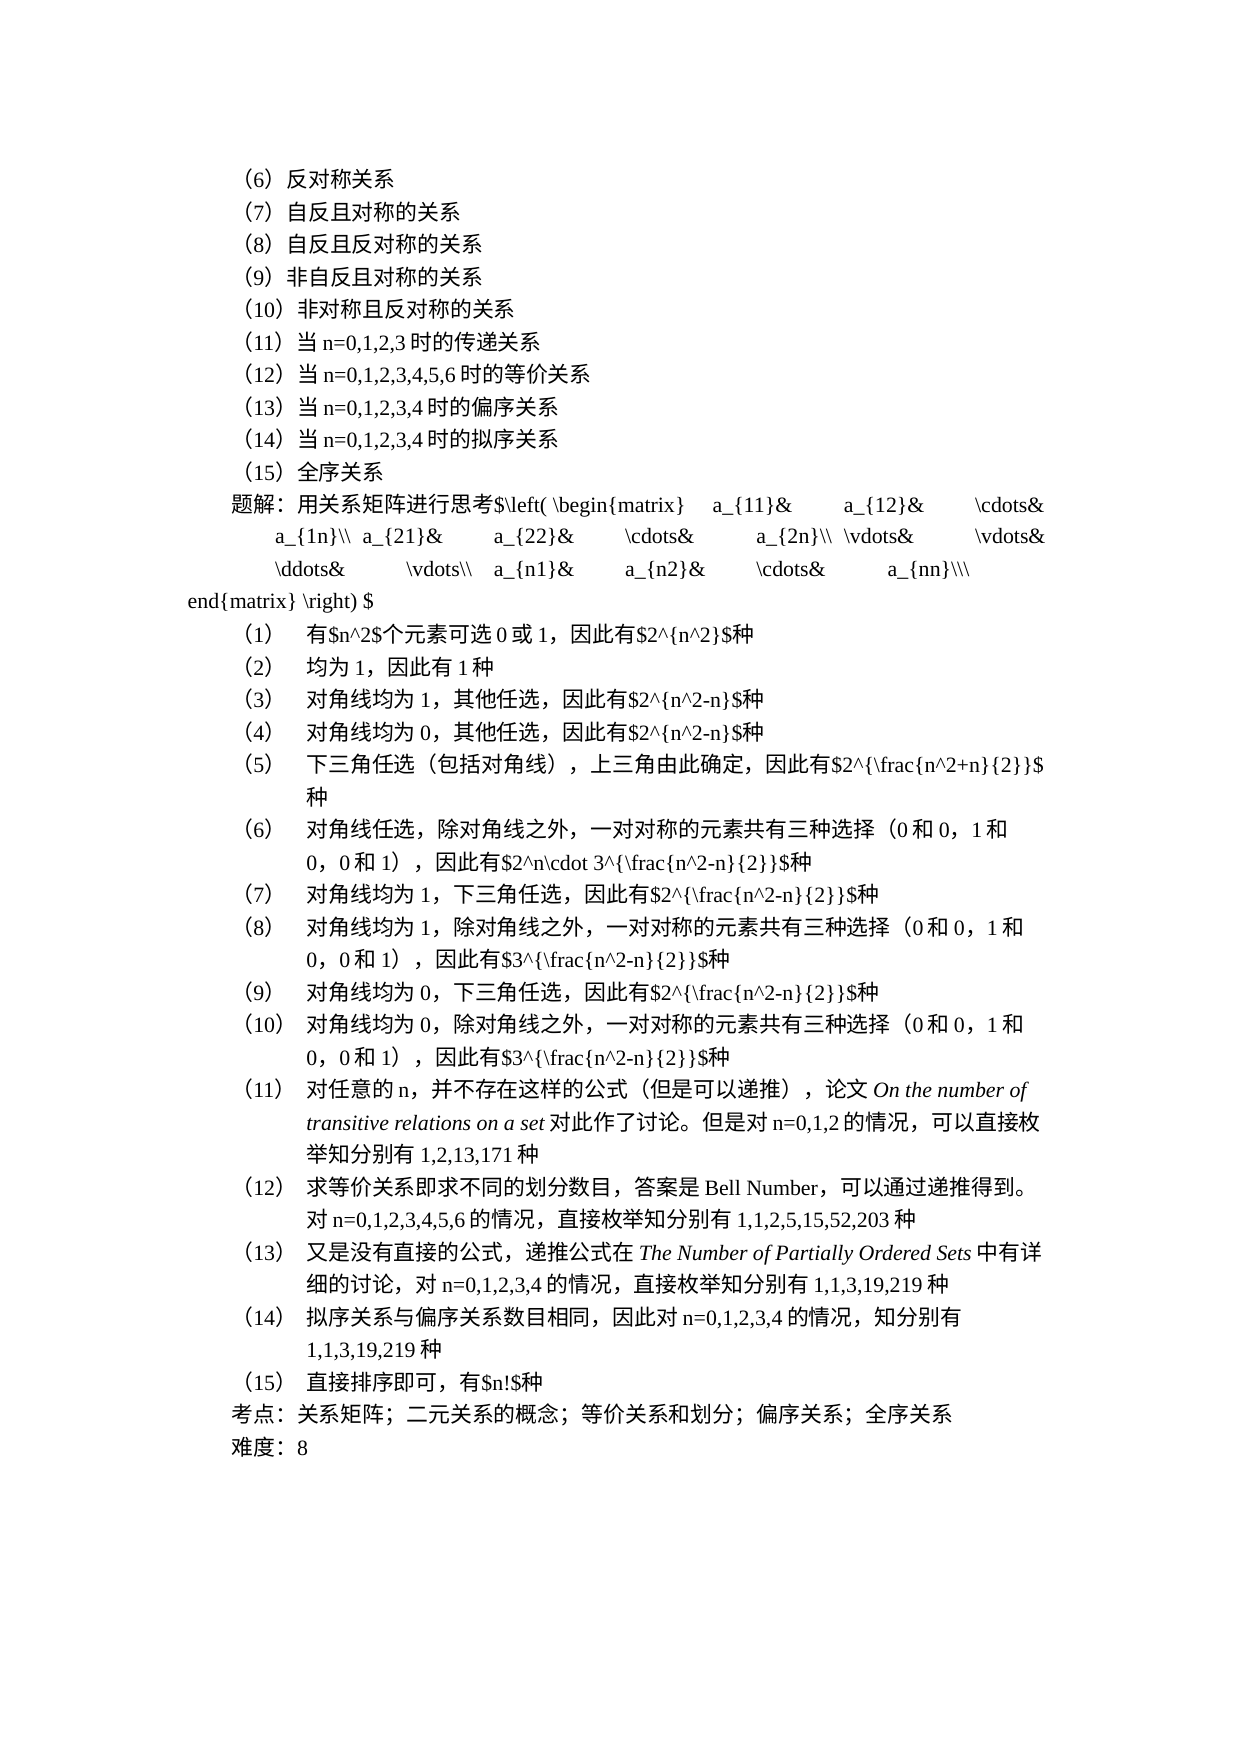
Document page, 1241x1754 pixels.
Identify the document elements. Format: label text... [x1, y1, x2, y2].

text （7）自反且对称的关系 [187, 194, 1053, 227]
text （9）非自反且对称的关系 [187, 259, 1053, 292]
text （12）当n=0,1,2,3,4,5,6时的等价关系 [187, 357, 1053, 389]
list 对角线均为1，除对角线之外，一对对称的元素共有三种选择（0和0，1和0，0和1），因此有$3^{\frac{n^2-n}{2}}$种 [231, 909, 1053, 974]
list 又是没有直接的公式，递推公式在The Number of Partially Ordered Sets中有详细的讨论，对n=0,1,2,3,4的情况，直接枚举知分别有1,1,3,19,219种 [231, 1234, 1053, 1299]
list 均为1，因此有1种 [231, 649, 1053, 682]
text （11）当n=0,1,2,3时的传递关系 [187, 324, 1053, 357]
list 对任意的n，并不存在这样的公式（但是可以递推），论文On the number of transitive relations on a set对此作了讨论。但是对n=0,1,2的情况，可以直接枚举知分别有1,2,13,171种 [231, 1072, 1053, 1169]
list 求等价关系即求不同的划分数目，答案是Bell Number，可以通过递推得到。对n=0,1,2,3,4,5,6的情况，直接枚举知分别有1,1,2,5,15,52,203种 [231, 1169, 1053, 1234]
list 对角线均为1，下三角任选，因此有$2^{\frac{n^2-n}{2}}$种 [231, 877, 1053, 909]
list 对角线均为1，其他任选，因此有$2^{n^2-n}$种 [231, 682, 1053, 714]
list 对角线任选，除对角线之外，一对对称的元素共有三种选择（0和0，1和0，0和1），因此有$2^n\cdot 3^{\frac{n^2-n}{2}}$种 [231, 812, 1053, 877]
list 对角线均为0，下三角任选，因此有$2^{\frac{n^2-n}{2}}$种 [231, 974, 1053, 1007]
list 对角线均为0，其他任选，因此有$2^{n^2-n}$种 [231, 714, 1053, 747]
list 对角线均为0，除对角线之外，一对对称的元素共有三种选择（0和0，1和0，0和1），因此有$3^{\frac{n^2-n}{2}}$种 [231, 1007, 1053, 1072]
text 题解：用关系矩阵进行思考$\left( \begin{matrix} a_{11}& a_{12}& \cdots& a_{1n}\\ a_{21}& a_{22}& \cdots& a_{2n}\\ \vdots& \vdots& \ddots& \vdots\\ a_{n1}& a_{n2}& \cdots& a_{nn}\\\end{matrix} \right) $ [187, 487, 1053, 617]
list 直接排序即可，有$n!$种 [231, 1364, 1053, 1397]
text （13）当n=0,1,2,3,4时的偏序关系 [187, 389, 1053, 422]
text （8）自反且反对称的关系 [187, 227, 1053, 259]
list 下三角任选（包括对角线），上三角由此确定，因此有$2^{\frac{n^2+n}{2}}$种 [231, 747, 1053, 812]
text 考点：关系矩阵；二元关系的概念；等价关系和划分；偏序关系；全序关系 [231, 1397, 1053, 1429]
text 难度：8 [231, 1429, 1053, 1462]
text （6）反对称关系 [187, 162, 1053, 194]
list 拟序关系与偏序关系数目相同，因此对n=0,1,2,3,4的情况，知分别有1,1,3,19,219种 [231, 1299, 1053, 1364]
text （14）当n=0,1,2,3,4时的拟序关系 [187, 422, 1053, 454]
list 有$n^2$个元素可选0或1，因此有$2^{n^2}$种 [231, 617, 1053, 649]
text （15）全序关系 [187, 454, 1053, 487]
text （10）非对称且反对称的关系 [187, 292, 1053, 324]
